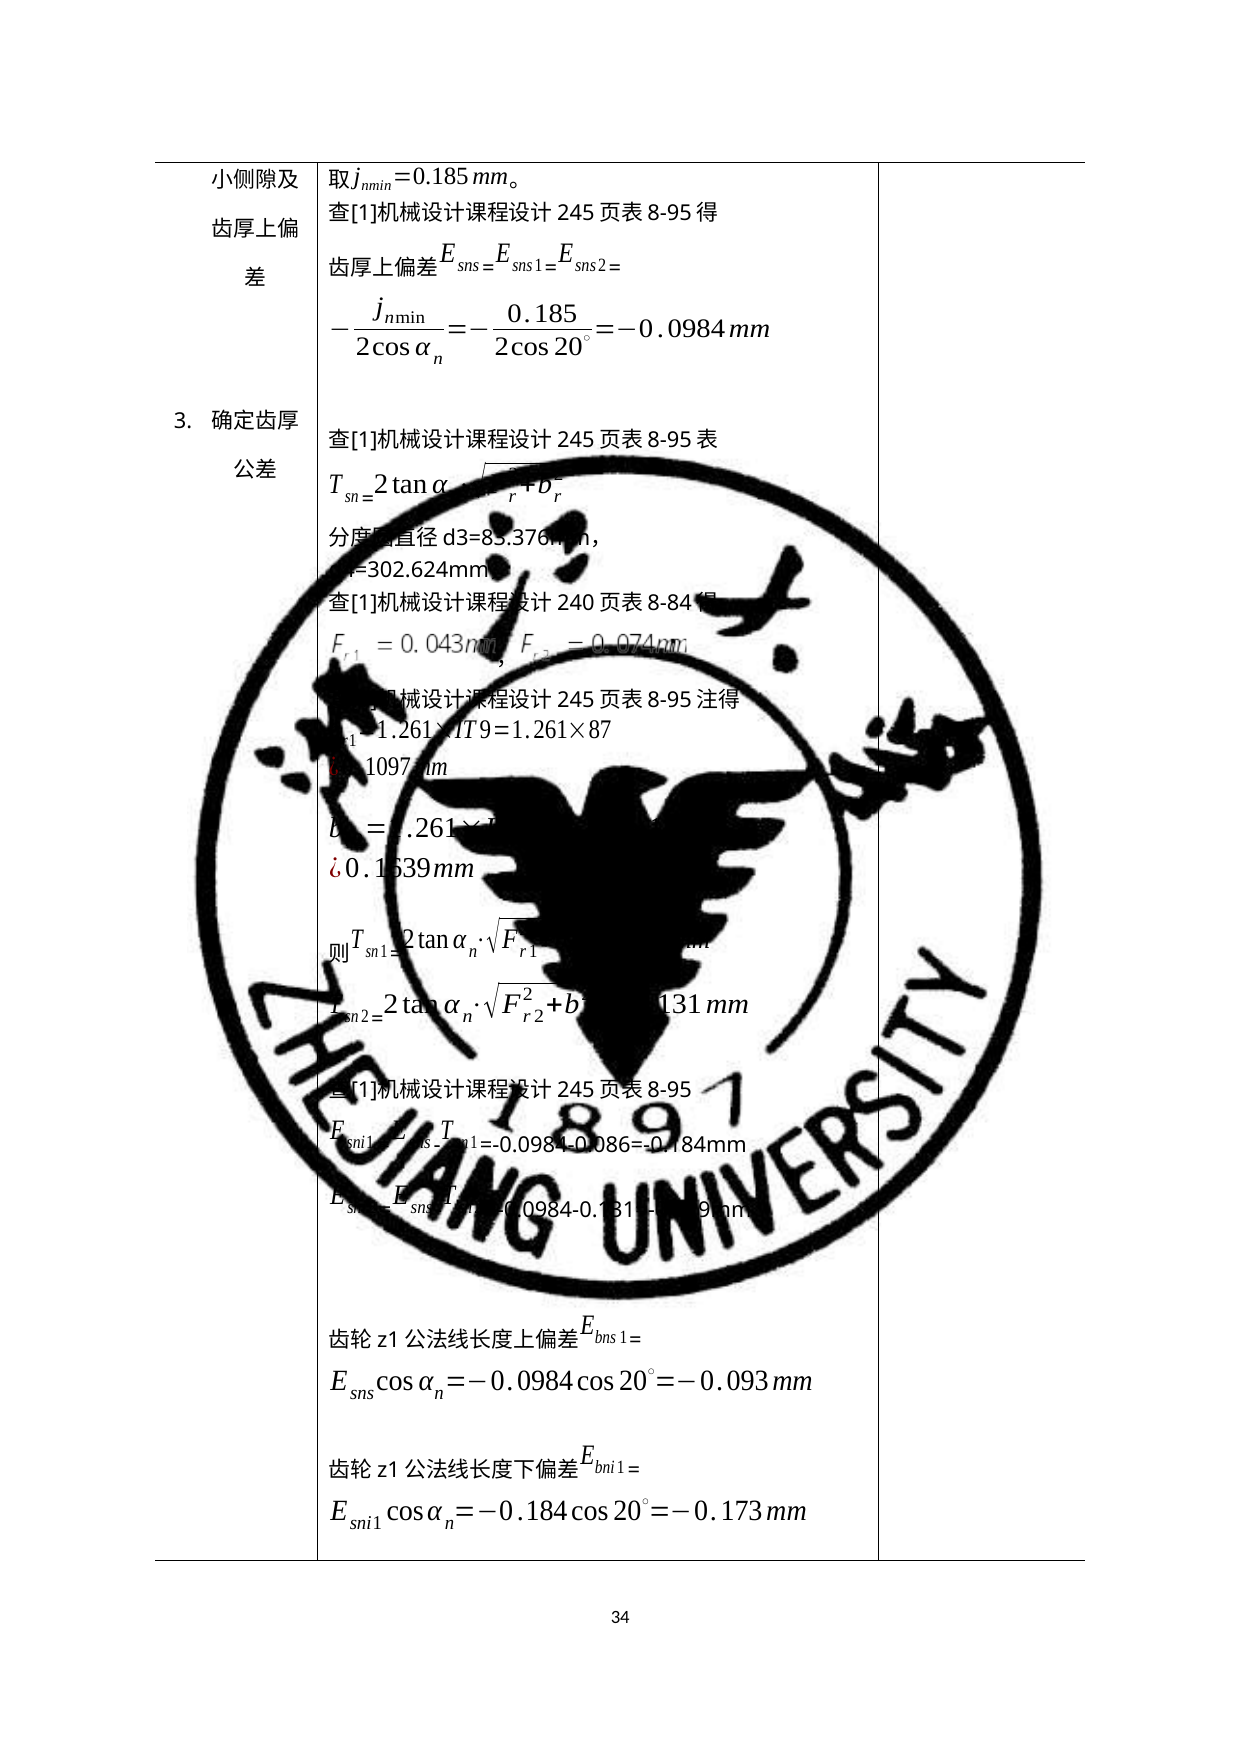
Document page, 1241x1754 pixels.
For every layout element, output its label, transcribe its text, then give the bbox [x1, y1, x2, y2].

table_cell [879, 163, 1085, 1559]
table_cell 确定精度等级 确定齿轮传动的最小侧隙及齿厚上偏差 确定齿厚公差 [155, 163, 317, 1559]
